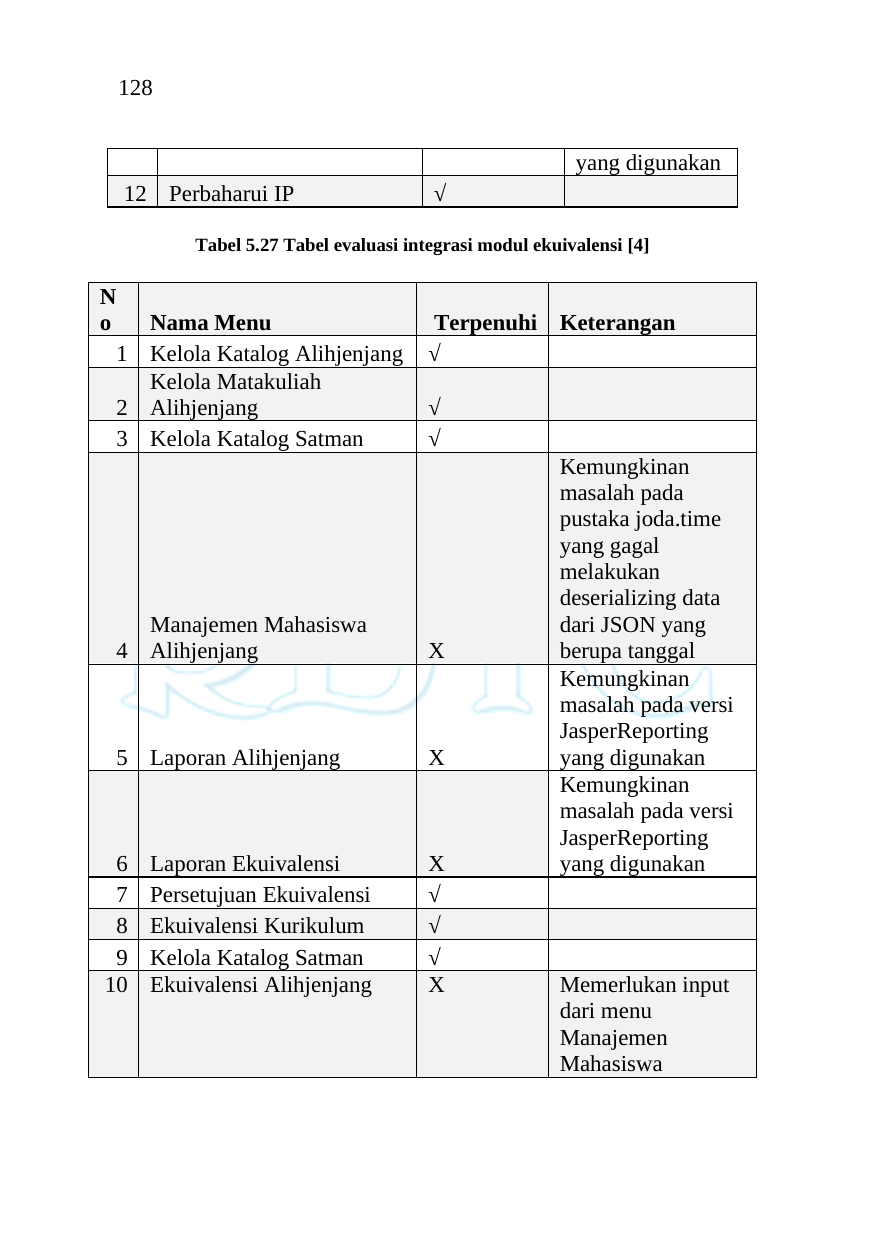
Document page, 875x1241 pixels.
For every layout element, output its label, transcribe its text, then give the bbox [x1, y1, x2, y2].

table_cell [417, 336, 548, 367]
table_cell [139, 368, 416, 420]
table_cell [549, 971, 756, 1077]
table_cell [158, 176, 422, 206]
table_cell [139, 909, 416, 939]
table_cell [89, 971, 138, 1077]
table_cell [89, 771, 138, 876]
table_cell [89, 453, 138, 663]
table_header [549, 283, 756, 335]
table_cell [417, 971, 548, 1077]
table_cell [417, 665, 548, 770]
text Tabel 5.27 Tabel evaluasi integrasi modul ekuivalensi [118, 234, 726, 255]
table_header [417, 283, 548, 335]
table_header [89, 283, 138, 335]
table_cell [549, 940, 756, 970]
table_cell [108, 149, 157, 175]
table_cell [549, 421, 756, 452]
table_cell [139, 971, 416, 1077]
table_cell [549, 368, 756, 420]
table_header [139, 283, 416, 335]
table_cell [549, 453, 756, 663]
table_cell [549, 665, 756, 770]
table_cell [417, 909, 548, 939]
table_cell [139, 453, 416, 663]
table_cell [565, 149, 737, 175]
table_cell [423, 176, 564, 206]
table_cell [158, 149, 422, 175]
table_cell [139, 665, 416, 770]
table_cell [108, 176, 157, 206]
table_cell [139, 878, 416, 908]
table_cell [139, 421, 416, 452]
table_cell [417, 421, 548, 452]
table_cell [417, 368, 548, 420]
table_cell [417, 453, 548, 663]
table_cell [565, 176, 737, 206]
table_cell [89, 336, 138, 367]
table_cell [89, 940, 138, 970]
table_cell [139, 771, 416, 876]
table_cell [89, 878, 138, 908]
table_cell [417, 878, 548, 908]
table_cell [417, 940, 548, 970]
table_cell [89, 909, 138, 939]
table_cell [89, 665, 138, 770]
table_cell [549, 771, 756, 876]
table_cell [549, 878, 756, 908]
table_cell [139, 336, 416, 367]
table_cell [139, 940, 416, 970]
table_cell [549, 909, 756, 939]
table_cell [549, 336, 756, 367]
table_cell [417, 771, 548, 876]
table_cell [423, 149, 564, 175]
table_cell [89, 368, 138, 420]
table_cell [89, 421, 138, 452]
